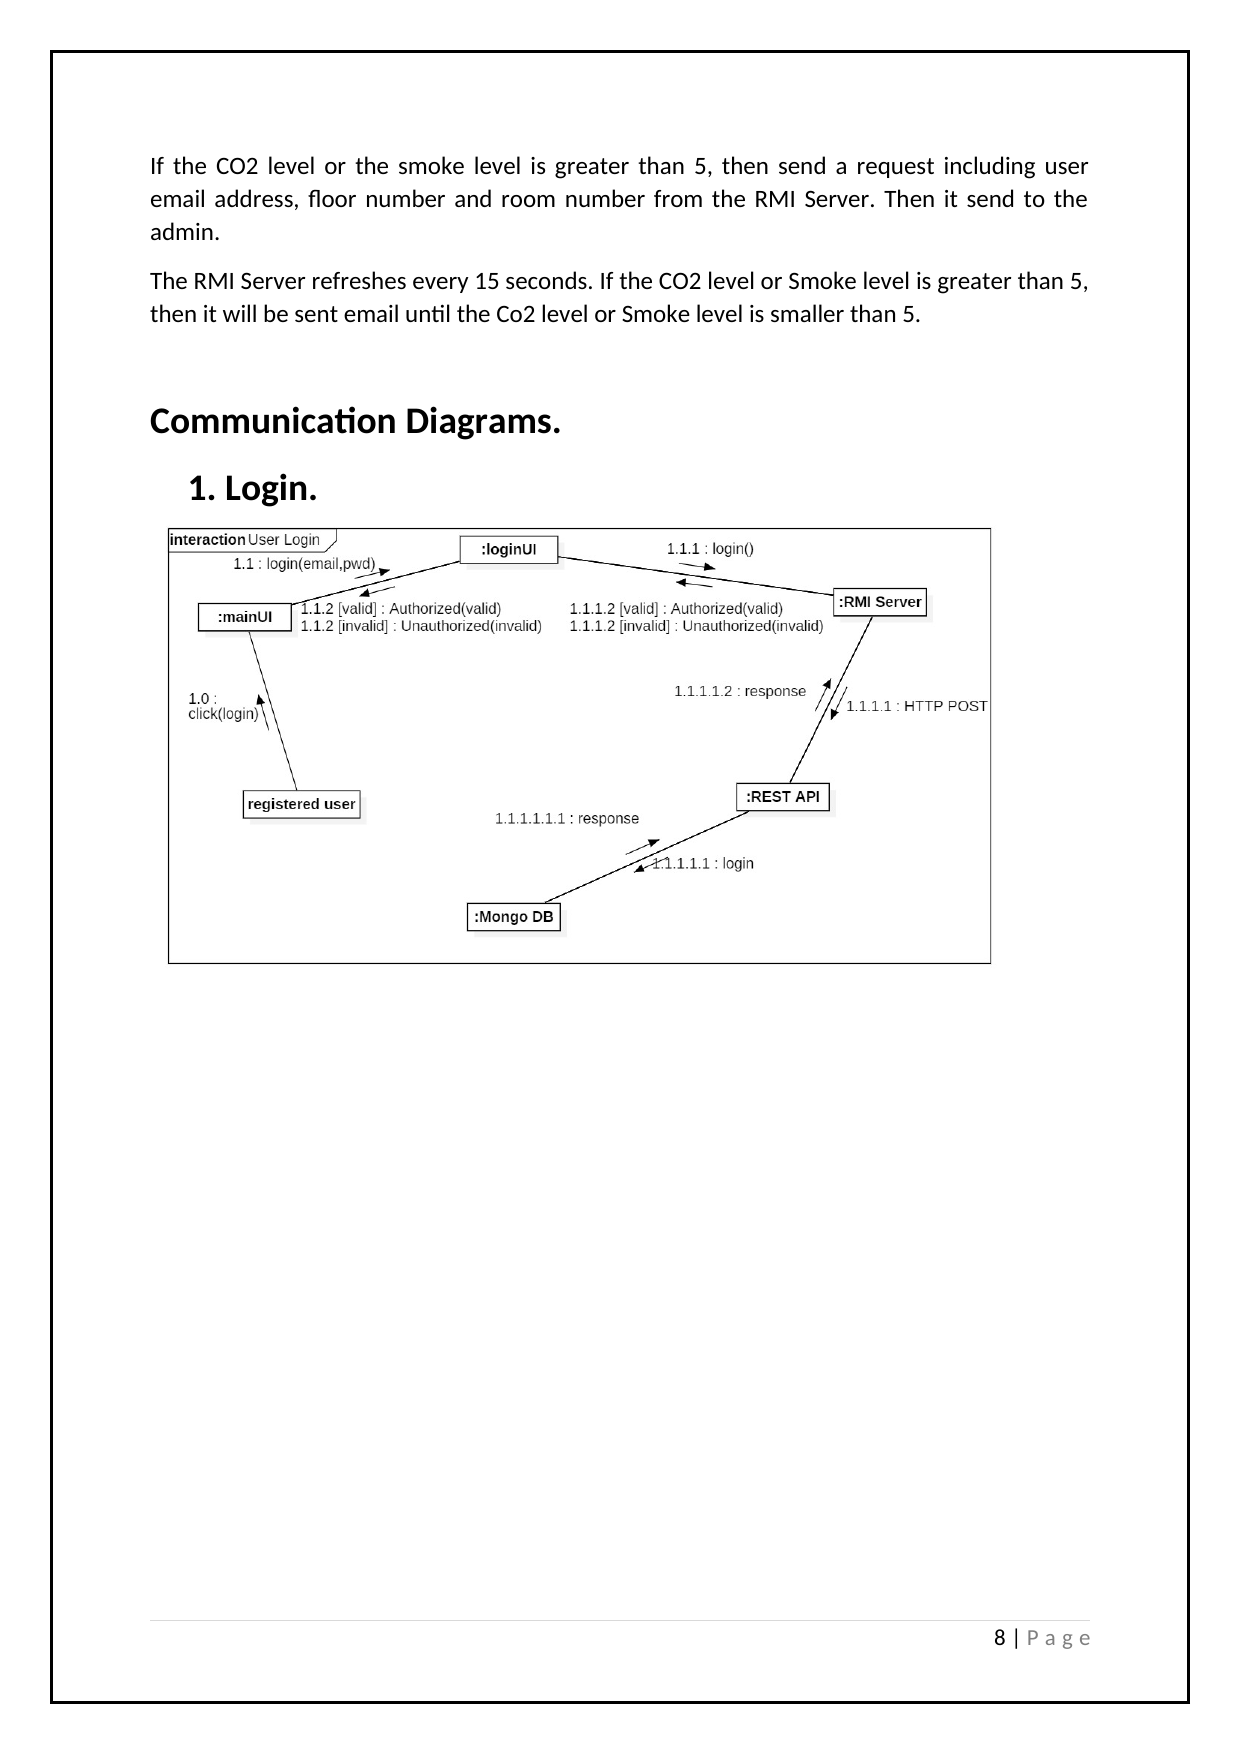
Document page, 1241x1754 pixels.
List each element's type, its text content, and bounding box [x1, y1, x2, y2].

text The RMI Server refreshes every 15 seconds. If the CO2 level or Smoke level is greater than 5, then it will be sent email until the Co2 level or Smoke level is smaller than 5. [150, 265, 1090, 329]
text Communication Diagrams. [150, 397, 1090, 443]
picture [159, 520, 1031, 995]
list Login. [187, 464, 1090, 509]
text If the CO2 level or the smoke level is greater than 5, then send a request including user email address, floor number and room number from the RMI Server. Then it send to the admin. [150, 150, 1090, 246]
